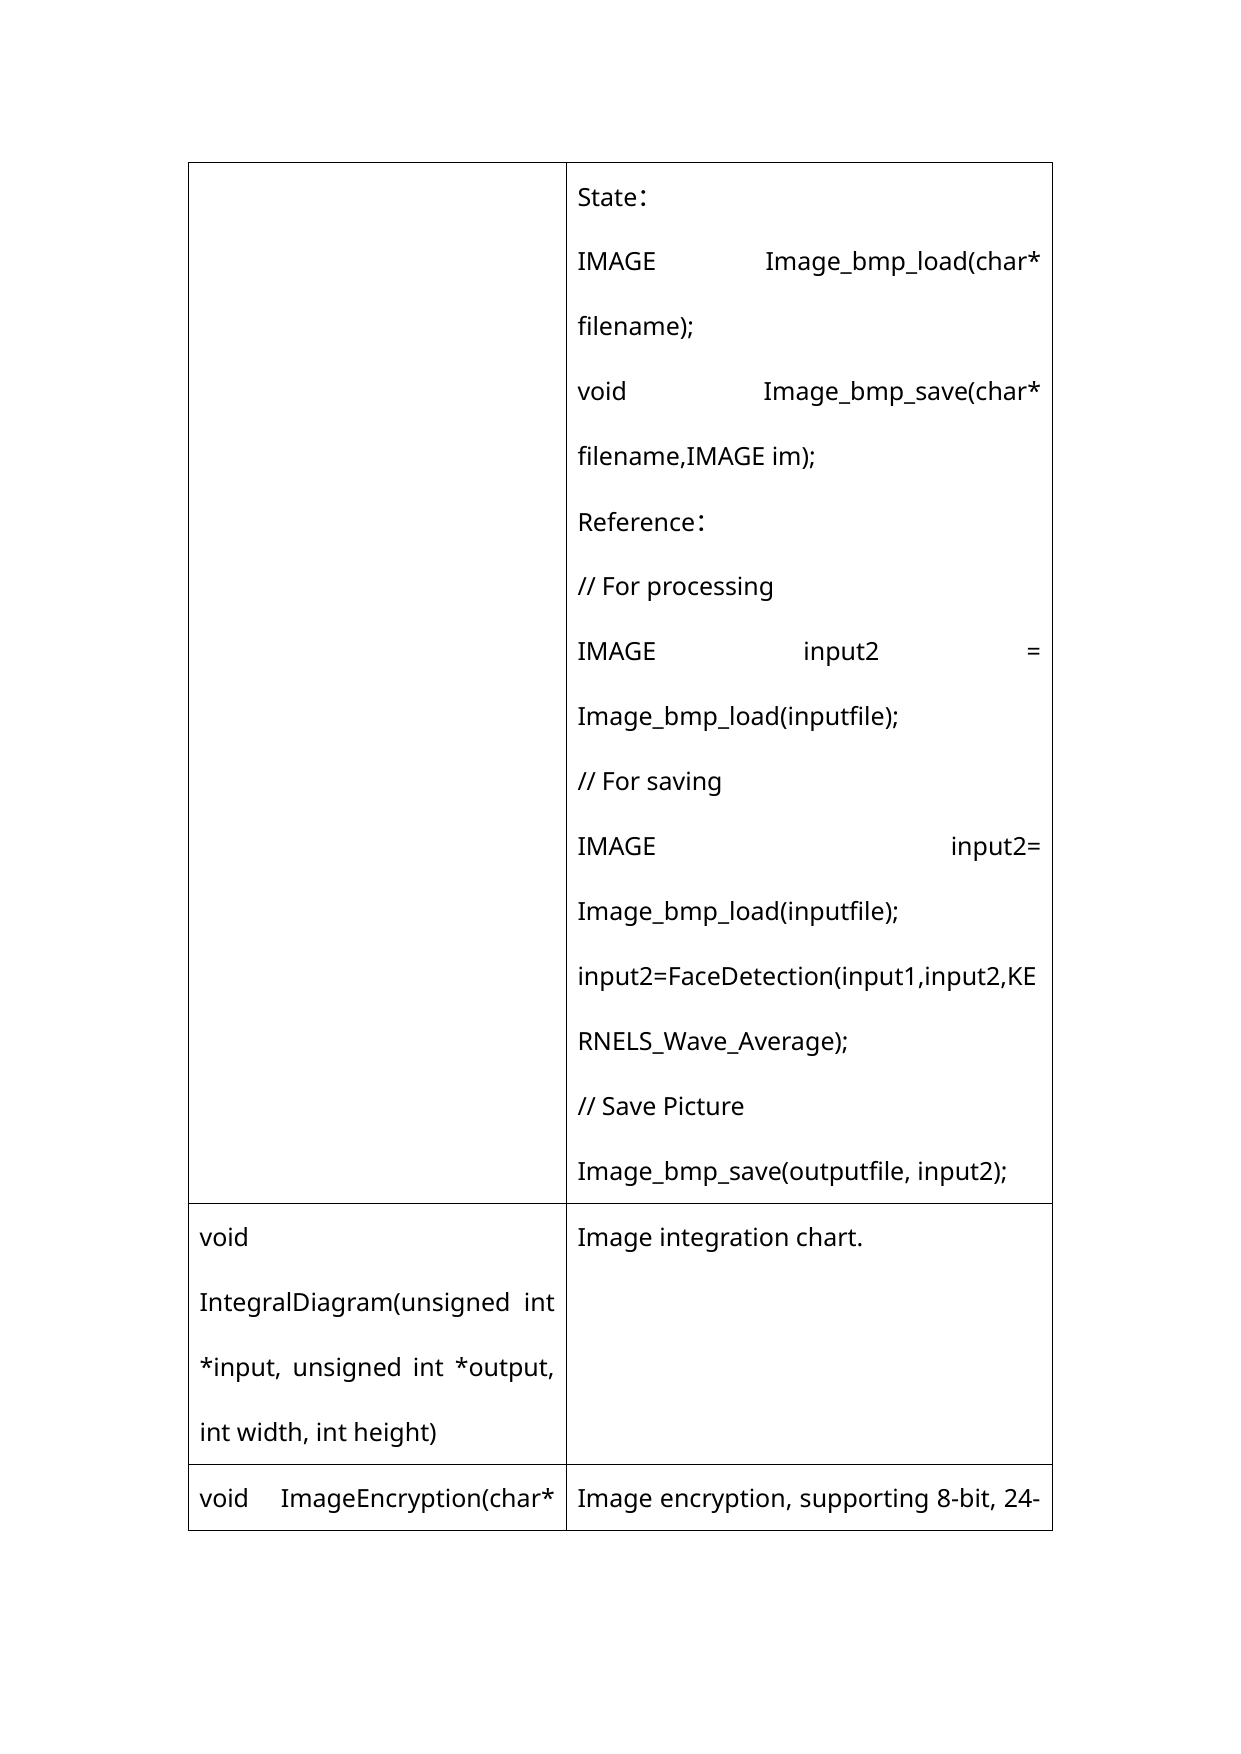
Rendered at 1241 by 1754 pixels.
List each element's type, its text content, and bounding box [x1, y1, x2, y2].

table_cell Image integration chart. [567, 1204, 1052, 1464]
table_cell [567, 1465, 1052, 1530]
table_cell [567, 163, 1052, 1203]
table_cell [189, 163, 566, 1203]
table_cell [189, 1465, 566, 1530]
table_cell void IntegralDiagram(unsigned int *input, unsigned int *output, int width, int height) [189, 1204, 566, 1464]
